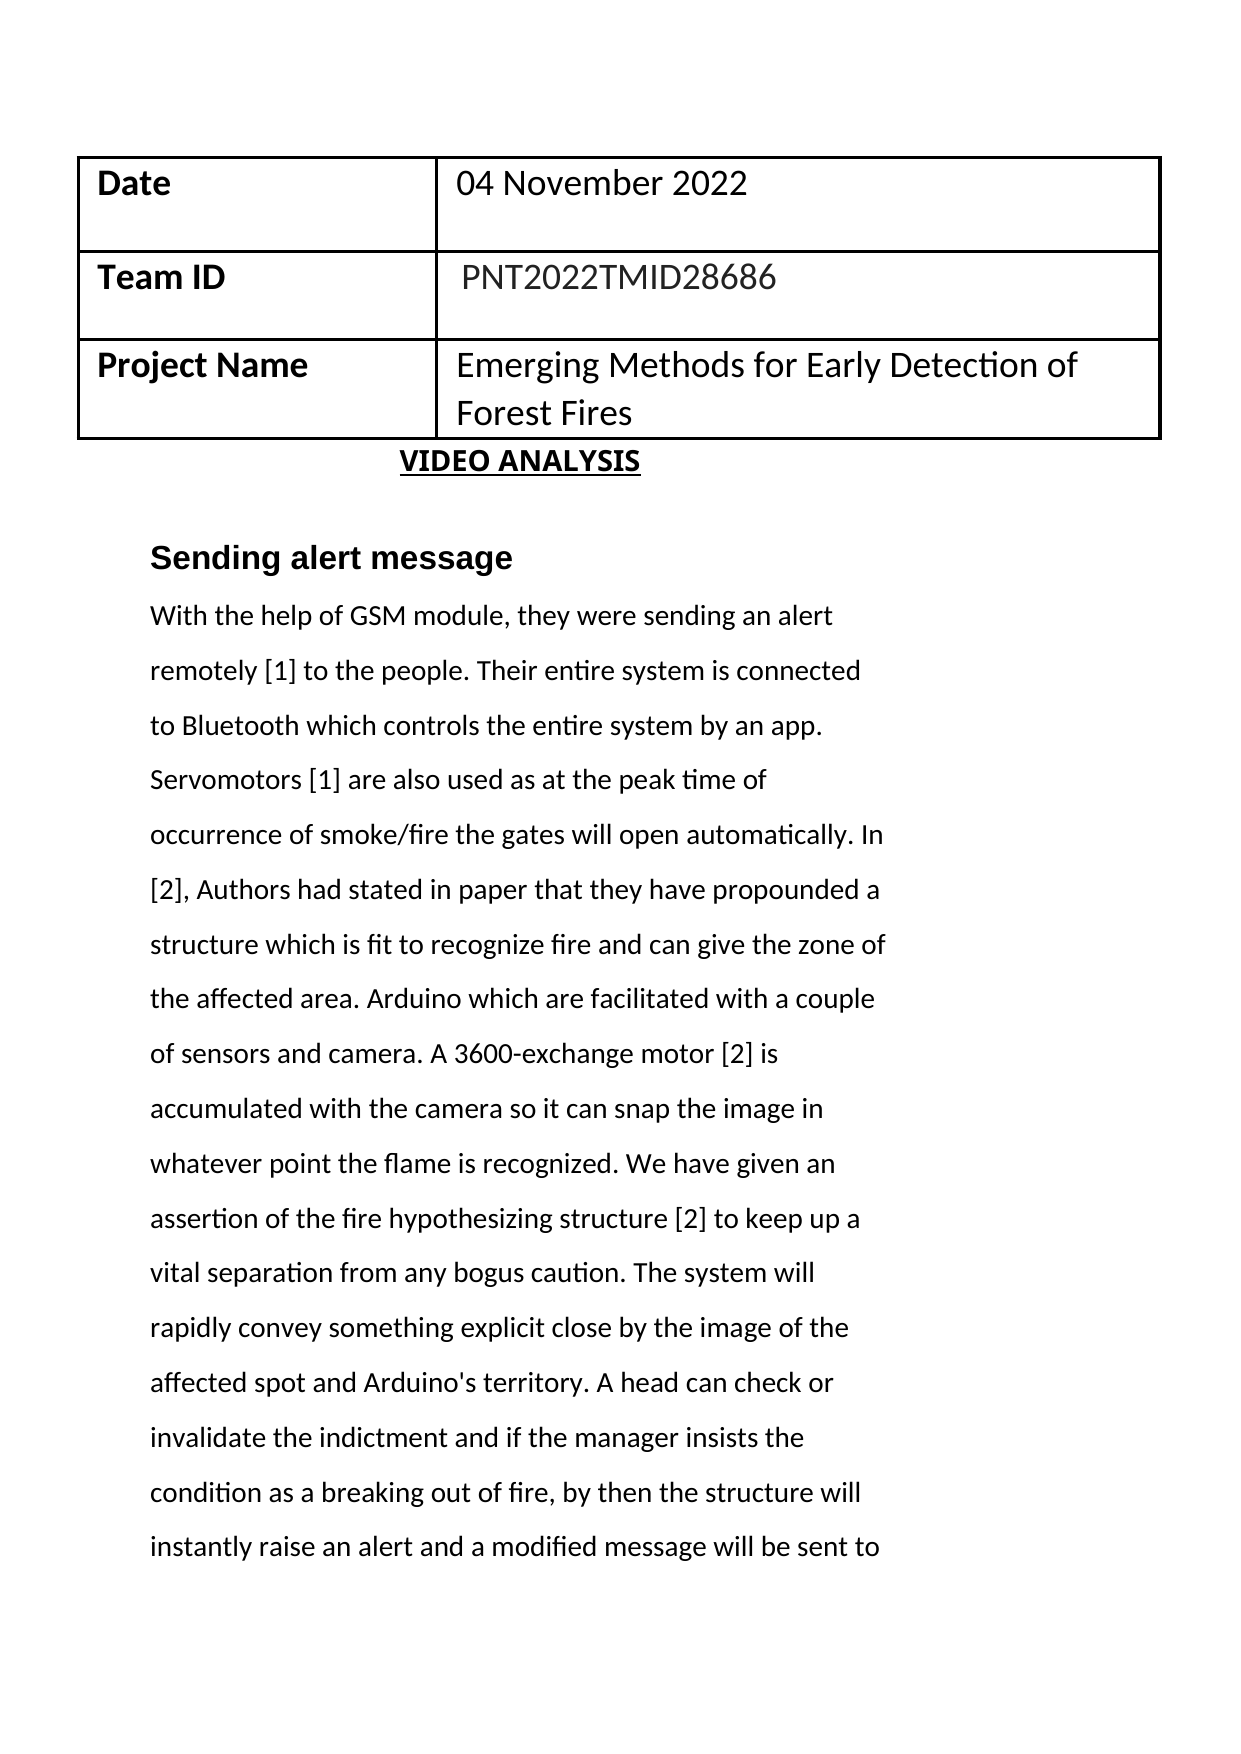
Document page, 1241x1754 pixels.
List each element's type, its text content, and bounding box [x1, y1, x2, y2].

table_cell Project Name [80, 341, 435, 437]
text Sending alert message [150, 538, 893, 577]
table_cell Team ID [80, 253, 435, 337]
table_header Date [80, 159, 435, 250]
table_cell PNT2022TMID28686 [438, 253, 1158, 337]
subtitle VIDEO ANALYSIS [150, 440, 893, 480]
table_header 04 November 2022 [438, 159, 1158, 250]
text With the help of GSM module, they were sending an alert remotely [1] to the people. Their entire system is connected to Bluetooth which controls the entire system by an app. Servomotors [1] are also used as at the peak time of occurrence of smoke/fire the gates will open automatically. In [2], Authors had stated in paper that they have propounded a structure which is fit to recognize fire and can give the zone of the affected area. Arduino which are facilitated with a couple of sensors and camera. A 3600-exchange motor [2] is accumulated with the camera so it can snap the image in whatever point the flame is recognized. We have given an assertion of the fire hypothesizing structure [2] to keep up a vital separation from any bogus caution. The system will rapidly convey something explicit close by the image of the affected spot and Arduino's territory. A head can check or invalidate the indictment and if the manager insists the condition as a breaking out of fire, by then the structure will instantly raise an alert and a modified message will be sent to [150, 597, 893, 1564]
table_cell Emerging Methods for Early Detection of Forest Fires [438, 341, 1158, 437]
